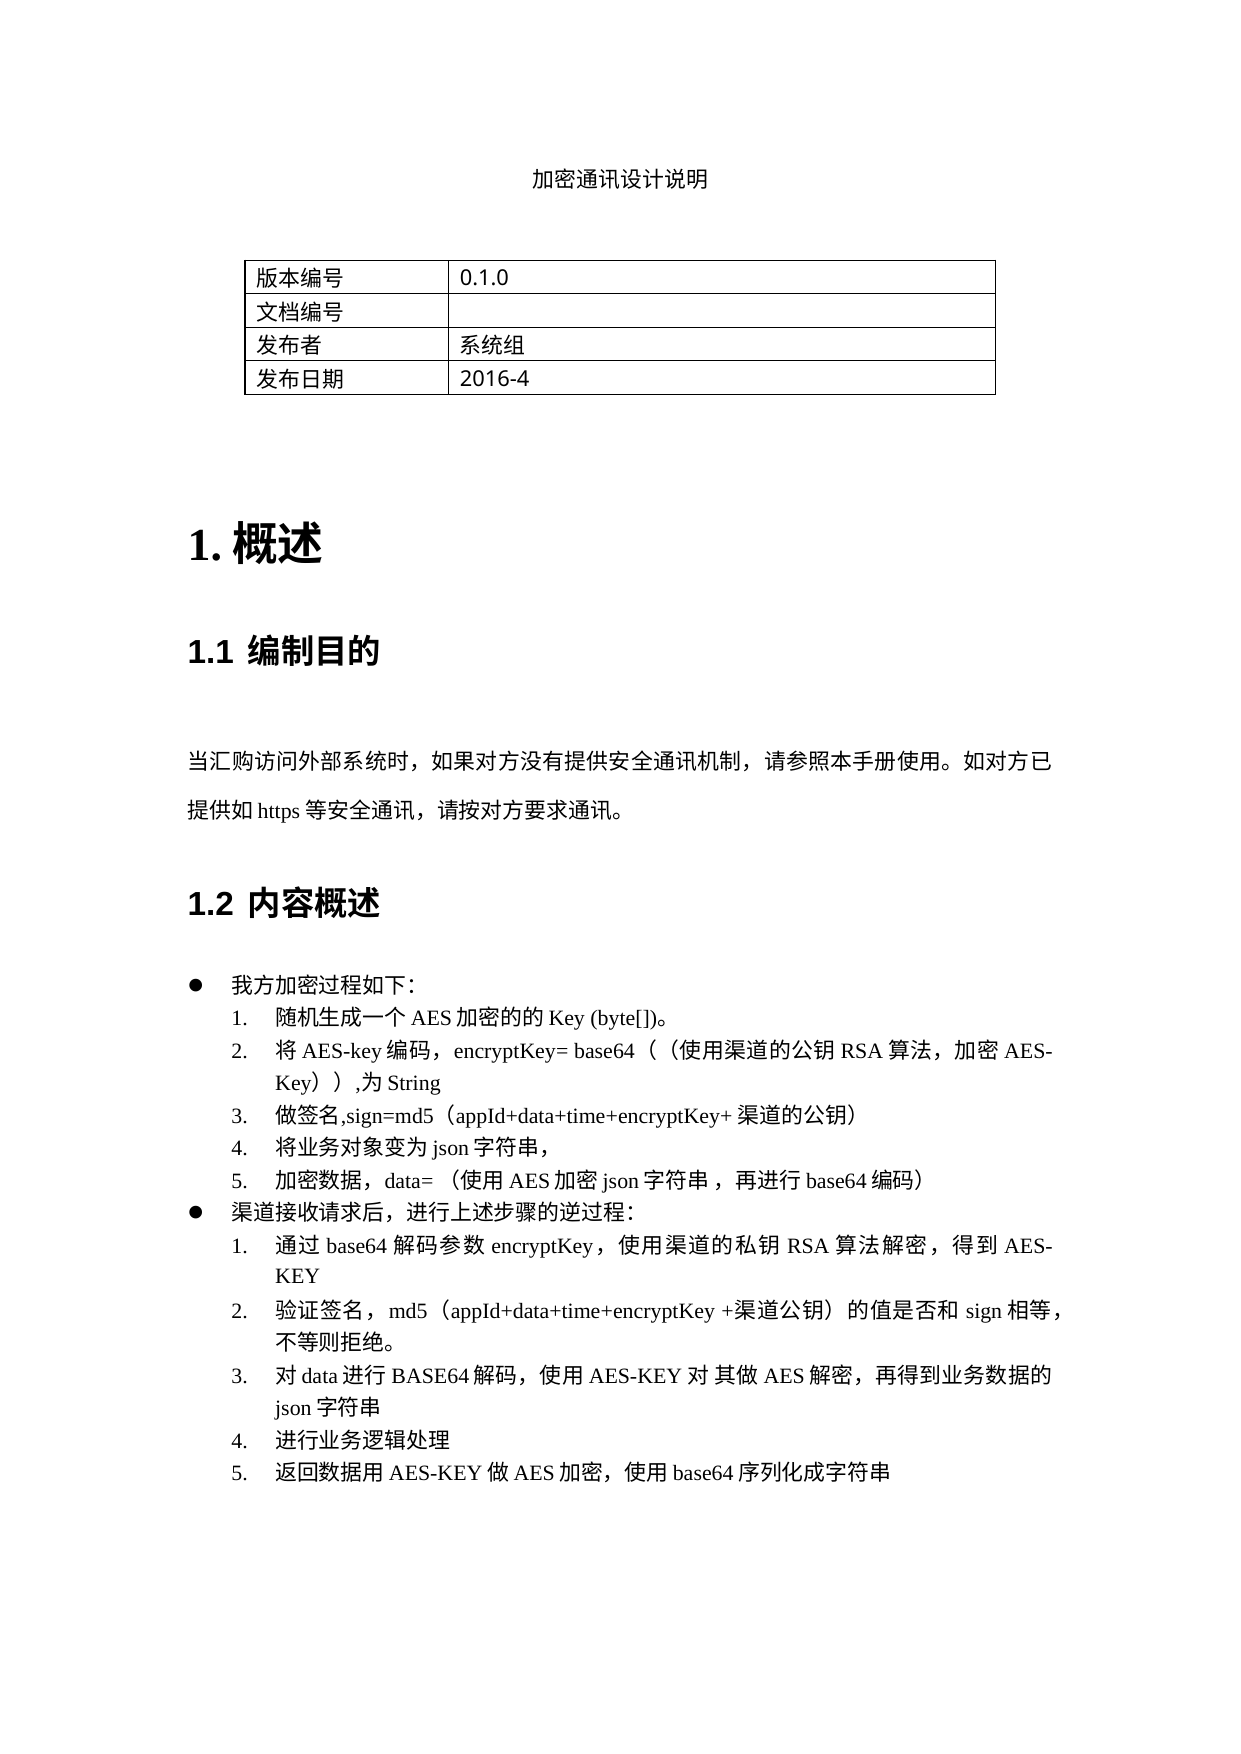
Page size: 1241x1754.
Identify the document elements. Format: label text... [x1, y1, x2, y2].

list 验证签名，md5（appId+data+time+encryptKey +渠道公钥）的值是否和sign相等，不等则拒绝。 [231, 1292, 1053, 1357]
table_header 版本编号 [246, 261, 448, 293]
list 我方加密过程如下： [187, 967, 1053, 1000]
table_cell 系统组 [449, 328, 995, 360]
table_cell 发布日期 [246, 361, 448, 394]
list 做签名,sign=md5（appId+data+time+encryptKey+ 渠道的公钥） [231, 1097, 1053, 1130]
list 将业务对象变为json字符串， [231, 1130, 1053, 1162]
text 加密通讯设计说明 [187, 162, 1053, 194]
list 加密数据，data= （使用AES加密json字符串 ，再进行base64编码） [231, 1162, 1053, 1195]
table_cell [449, 294, 995, 327]
table_cell 发布者 [246, 328, 448, 360]
subtitle 概述 [187, 492, 1053, 590]
table_cell 文档编号 [246, 294, 448, 327]
list 对data进行BASE64解码，使用AES-KEY 对 其做AES解密，再得到业务数据的json字符串 [231, 1357, 1053, 1422]
list 返回数据用AES-KEY 做AES加密，使用base64序列化成字符串 [231, 1455, 1053, 1487]
list 通过base64解码参数encryptKey，使用渠道的私钥RSA算法解密，得到AES-KEY [231, 1227, 1053, 1292]
text 当汇购访问外部系统时，如果对方没有提供安全通讯机制，请参照本手册使用。如对方已提供如https 等安全通讯，请按对方要求通讯。 [187, 744, 1053, 825]
table_cell 2016-4 [449, 361, 995, 394]
subtitle 编制目的 [187, 617, 1053, 682]
list 随机生成一个AES加密的的Key (byte[])。 [231, 1000, 1053, 1032]
list 渠道接收请求后，进行上述步骤的逆过程： [187, 1195, 1053, 1227]
subtitle 内容概述 [187, 868, 1053, 933]
table_header 0.1.0 [449, 261, 995, 293]
list 将AES-key编码，encryptKey= base64（（使用渠道的公钥RSA算法，加密AES-Key））,为String [231, 1032, 1053, 1097]
list 进行业务逻辑处理 [231, 1422, 1053, 1455]
